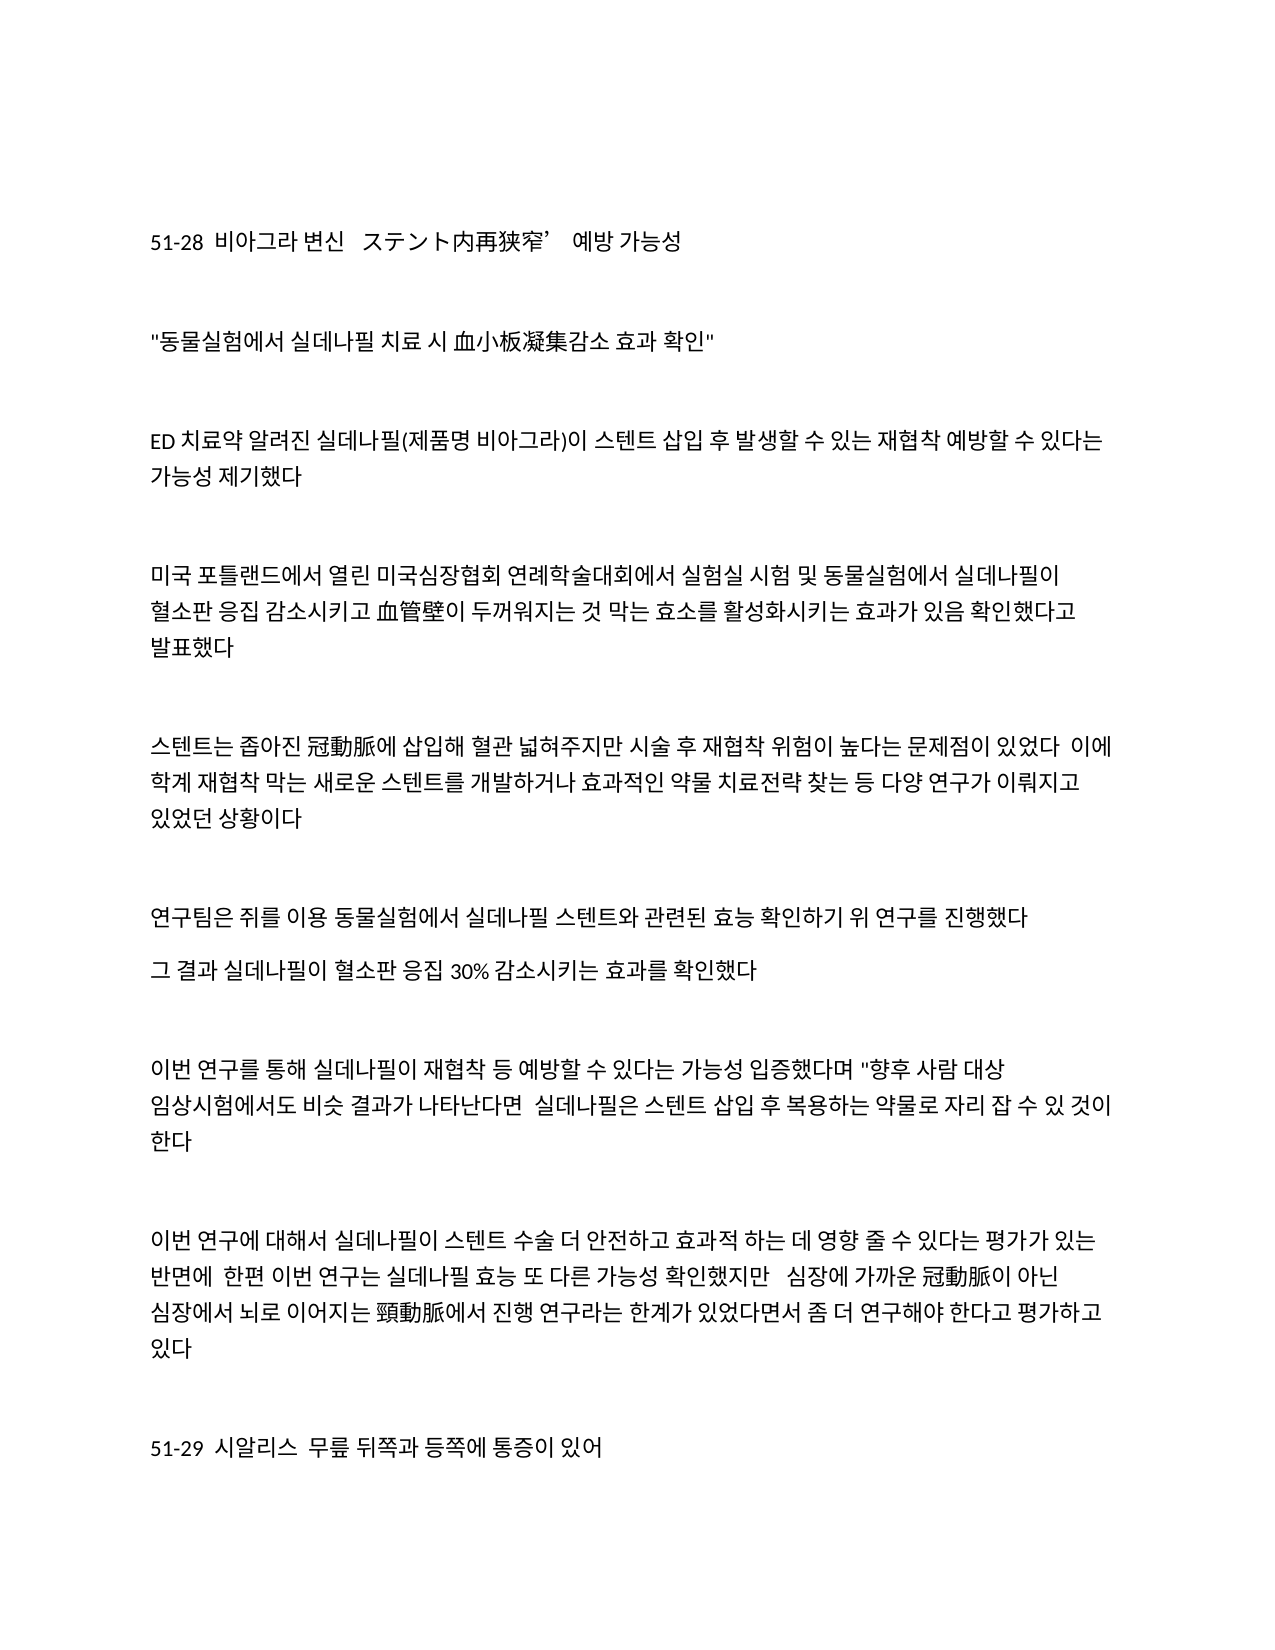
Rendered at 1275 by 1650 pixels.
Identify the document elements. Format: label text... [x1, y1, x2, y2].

text 이번 연구를 통해 실데나필이 재협착 등 예방할 수 있다는 가능성 입증했다며 "향후 사람 대상 임상시험에서도 비슷 결과가 나타난다면 실데나필은 스텐트 삽입 후 복용하는 약물로 자리 잡 수 있 것이 한다 [150, 1052, 1125, 1157]
text 스텐트는 좁아진 冠動脈에 삽입해 혈관 넓혀주지만 시술 후 재협착 위험이 높다는 문제점이 있었다 이에 학계 재협착 막는 새로운 스텐트를 개발하거나 효과적인 약물 치료전략 찾는 등 다양 연구가 이뤄지고 있었던 상황이다 [150, 729, 1125, 834]
text 미국 포틀랜드에서 열린 미국심장협회 연례학술대회에서 실험실 시험 및 동물실험에서 실데나필이 혈소판 응집 감소시키고 血管壁이 두꺼워지는 것 막는 효소를 활성화시키는 효과가 있음 확인했다고 발표했다 [150, 558, 1125, 663]
text ED치료약 알려진 실데나필(제품명 비아그라)이 스텐트 삽입 후 발생할 수 있는 재협착 예방할 수 있다는 가능성 제기했다 [150, 423, 1125, 492]
text "동물실험에서 실데나필 치료 시 血小板凝集감소 효과 확인" [150, 323, 1125, 357]
text 연구팀은 쥐를 이용 동물실험에서 실데나필 스텐트와 관련된 효능 확인하기 위 연구를 진행했다 [150, 900, 1125, 933]
text 이번 연구에 대해서 실데나필이 스텐트 수술 더 안전하고 효과적 하는 데 영향 줄 수 있다는 평가가 있는 반면에 한편 이번 연구는 실데나필 효능 또 다른 가능성 확인했지만 심장에 가까운 冠動脈이 아닌 심장에서 뇌로 이어지는 頸動脈에서 진행 연구라는 한계가 있었다면서 좀 더 연구해야 한다고 평가하고 있다 [150, 1223, 1125, 1364]
text 그 결과 실데나필이 혈소판 응집 30% 감소시키는 효과를 확인했다 [150, 953, 1125, 986]
text 51-28 비아그라 변신 ステント内再狭窄’ 예방 가능성 [150, 224, 1125, 257]
text 51-29 시알리스 무릎 뒤쪽과 등쪽에 통증이 있어 [150, 1430, 1125, 1463]
